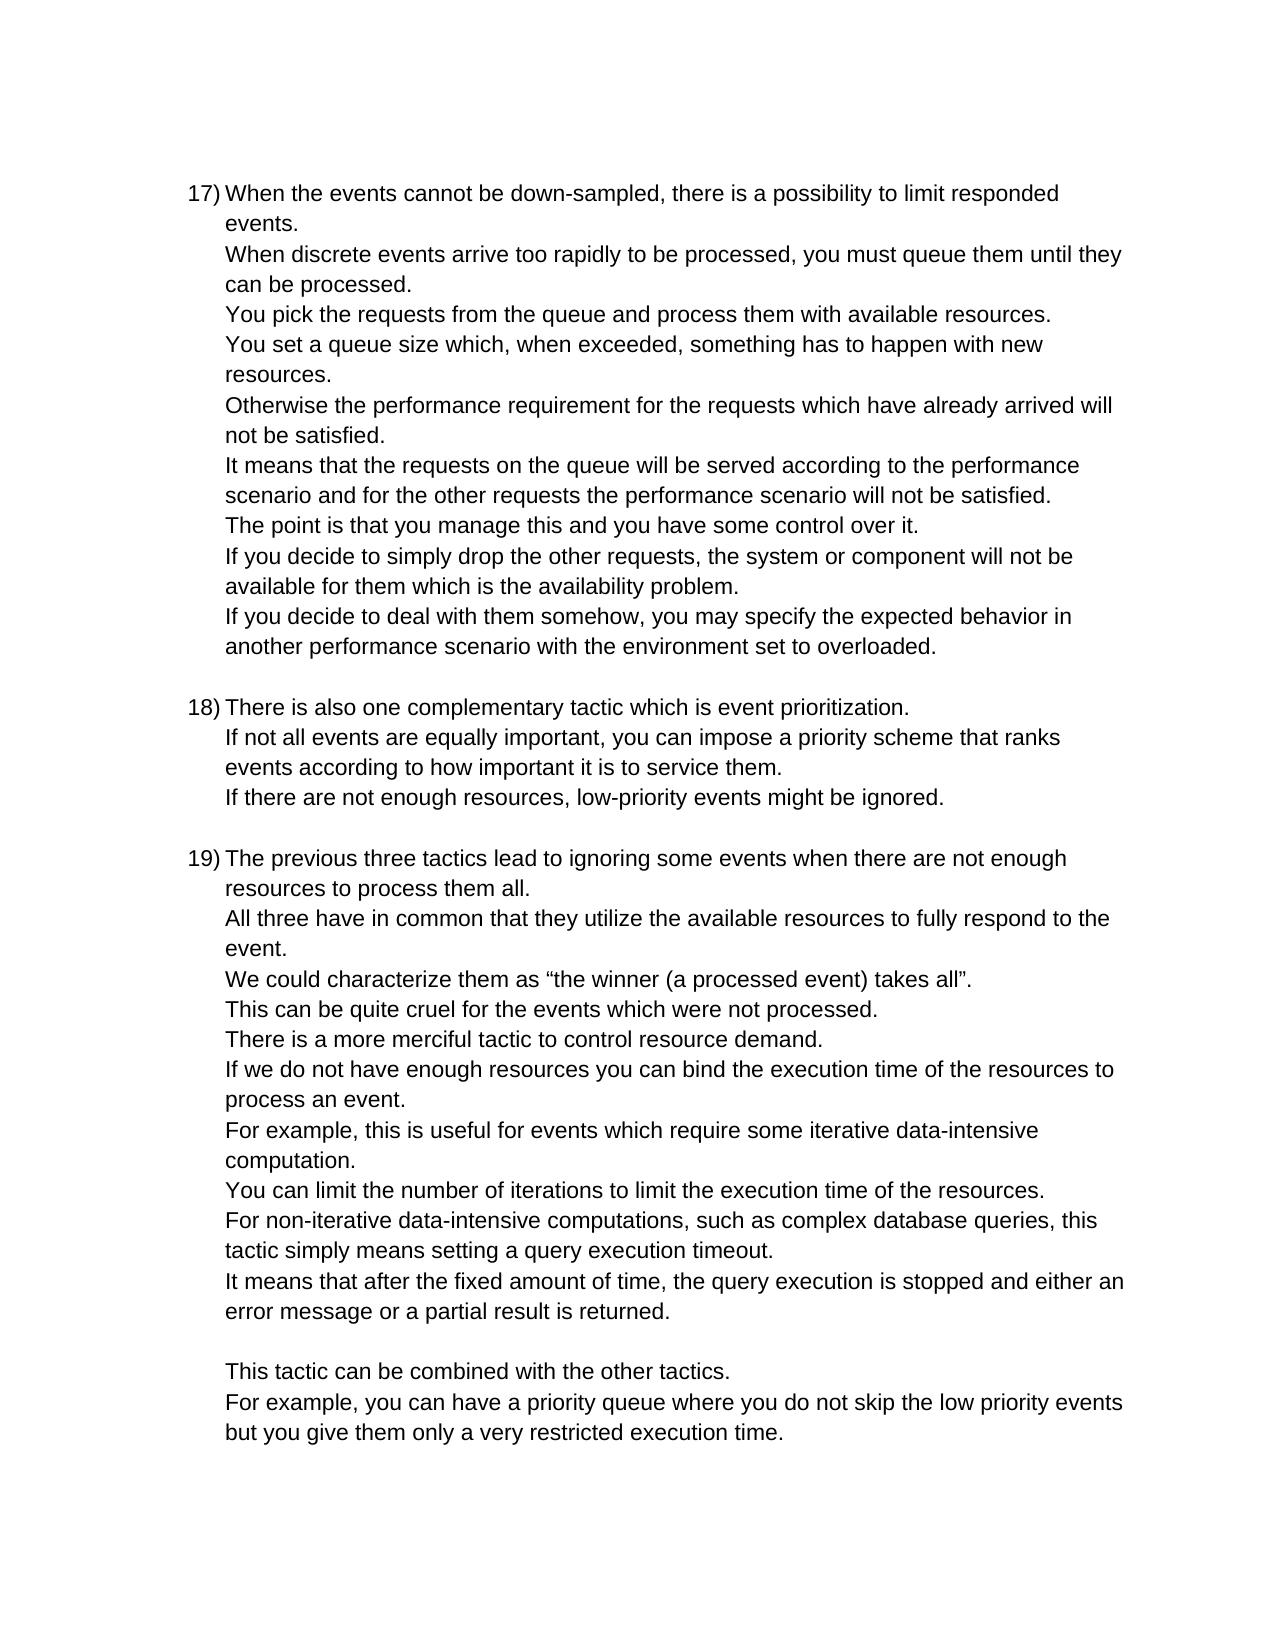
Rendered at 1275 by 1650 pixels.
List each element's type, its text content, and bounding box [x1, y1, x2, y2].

text If not all events are equally important, you can impose a priority scheme that ranks events according to how important it is to service them. [225, 724, 1125, 781]
text This can be quite cruel for the events which were not processed. [225, 996, 1125, 1022]
text If you decide to deal with them somehow, you may specify the expected behavior in another performance scenario with the environment set to overloaded. [225, 603, 1125, 660]
text You set a queue size which, when exceeded, something has to happen with new resources. [225, 331, 1125, 388]
text This tactic can be combined with the other tactics. [225, 1358, 1125, 1385]
text If we do not have enough resources you can bind the execution time of the resources to process an event. [225, 1056, 1125, 1113]
text It means that after the fixed amount of time, the query execution is stopped and either an error message or a partial result is returned. [225, 1268, 1125, 1324]
list There is also one complementary tactic which is event prioritization. [187, 694, 1125, 720]
text It means that the requests on the queue will be served according to the performance scenario and for the other requests the performance scenario will not be satisfied. [225, 452, 1125, 509]
text If there are not enough resources, low-priority events might be ignored. [225, 784, 1125, 811]
text For example, this is useful for events which require some iterative data-intensive computation. [225, 1117, 1125, 1173]
text The point is that you manage this and you have some control over it. [225, 512, 1125, 539]
text You pick the requests from the queue and process them with available resources. [225, 301, 1125, 327]
text For non-iterative data-intensive computations, such as complex database queries, this tactic simply means setting a query execution timeout. [225, 1207, 1125, 1264]
text For example, you can have a priority queue where you do not skip the low priority events but you give them only a very restricted execution time. [225, 1388, 1125, 1445]
text You can limit the number of iterations to limit the execution time of the resources. [225, 1177, 1125, 1203]
list When the events cannot be down-sampled, there is a possibility to limit responded events. [187, 180, 1125, 237]
text Otherwise the performance requirement for the requests which have already arrived will not be satisfied. [225, 392, 1125, 448]
text There is a more merciful tactic to control resource demand. [225, 1026, 1125, 1052]
text When discrete events arrive too rapidly to be processed, you must queue them until they can be processed. [225, 241, 1125, 297]
text If you decide to simply drop the other requests, the system or component will not be available for them which is the availability problem. [225, 543, 1125, 599]
list The previous three tactics lead to ignoring some events when there are not enough resources to process them all. [187, 845, 1125, 901]
text All three have in common that they utilize the available resources to fully respond to the event. [225, 905, 1125, 962]
text We could characterize them as “the winner (a processed event) takes all”. [225, 966, 1125, 992]
